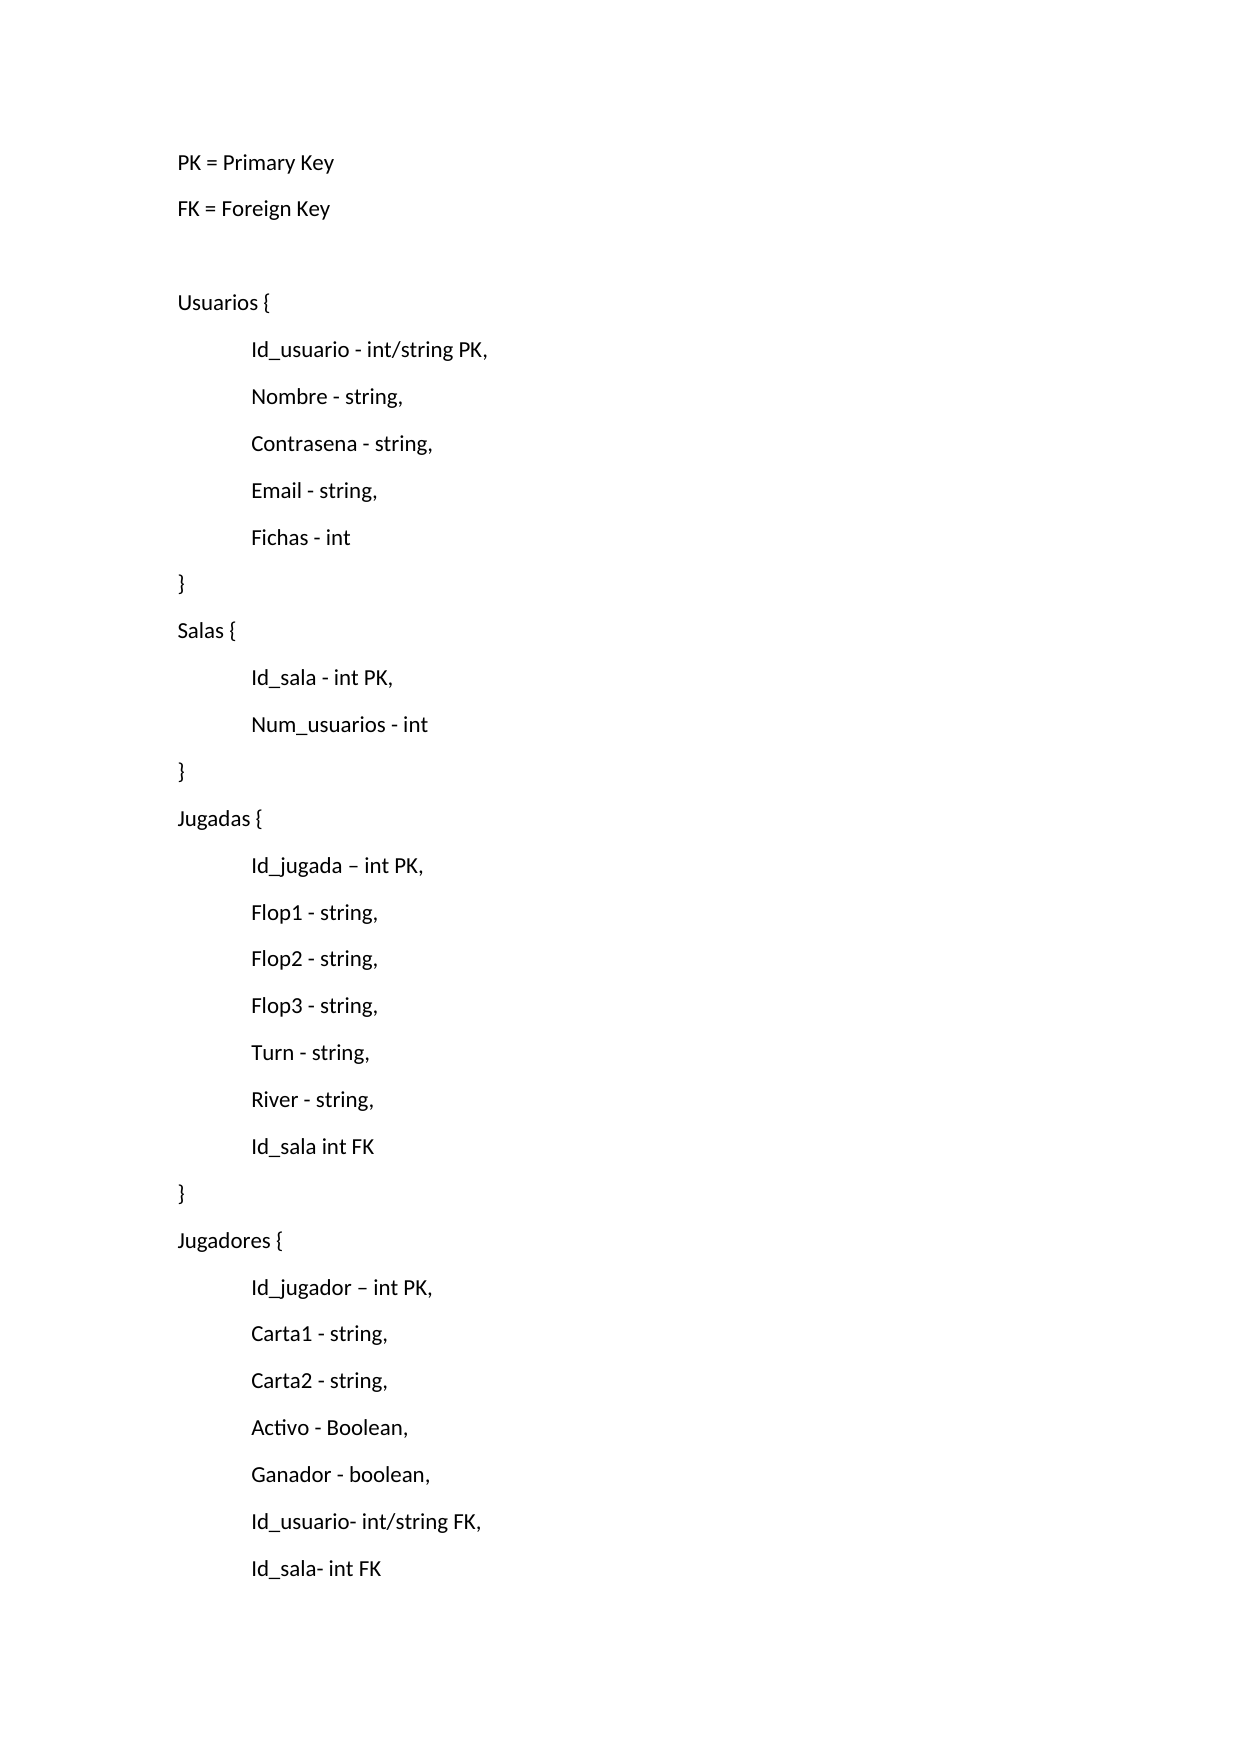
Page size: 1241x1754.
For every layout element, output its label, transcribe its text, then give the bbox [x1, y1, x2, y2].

text Jugadores { [177, 1226, 1063, 1254]
text Email - string, [251, 476, 1063, 504]
text Id_sala- int FK [251, 1554, 1063, 1582]
text Num_usuarios - int [251, 710, 1063, 738]
text Nombre - string, [251, 382, 1063, 410]
text Flop2 - string, [251, 944, 1063, 972]
text Usuarios { [177, 288, 1063, 316]
text } [177, 1179, 1063, 1207]
text River - string, [251, 1085, 1063, 1113]
text FK = Foreign Key [177, 194, 1063, 222]
text PK = Primary Key [177, 148, 1063, 176]
text Activo - Boolean, [251, 1413, 1063, 1441]
text Ganador - boolean, [251, 1460, 1063, 1488]
text Fichas - int [251, 523, 1063, 551]
text Id_sala int FK [251, 1132, 1063, 1160]
text Jugadas { [177, 804, 1063, 832]
text Flop3 - string, [251, 991, 1063, 1019]
text Id_usuario - int/string PK, [251, 335, 1063, 363]
text Id_sala - int PK, [251, 663, 1063, 691]
text Flop1 - string, [251, 898, 1063, 926]
text Id_jugador – int PK, [251, 1273, 1063, 1301]
text Turn - string, [251, 1038, 1063, 1066]
text Contrasena - string, [251, 429, 1063, 457]
text } [177, 757, 1063, 785]
text Id_jugada – int PK, [251, 851, 1063, 879]
text Carta1 - string, [251, 1319, 1063, 1347]
text Carta2 - string, [251, 1366, 1063, 1394]
text } [177, 569, 1063, 597]
text Id_usuario- int/string FK, [251, 1507, 1063, 1535]
text Salas { [177, 616, 1063, 644]
